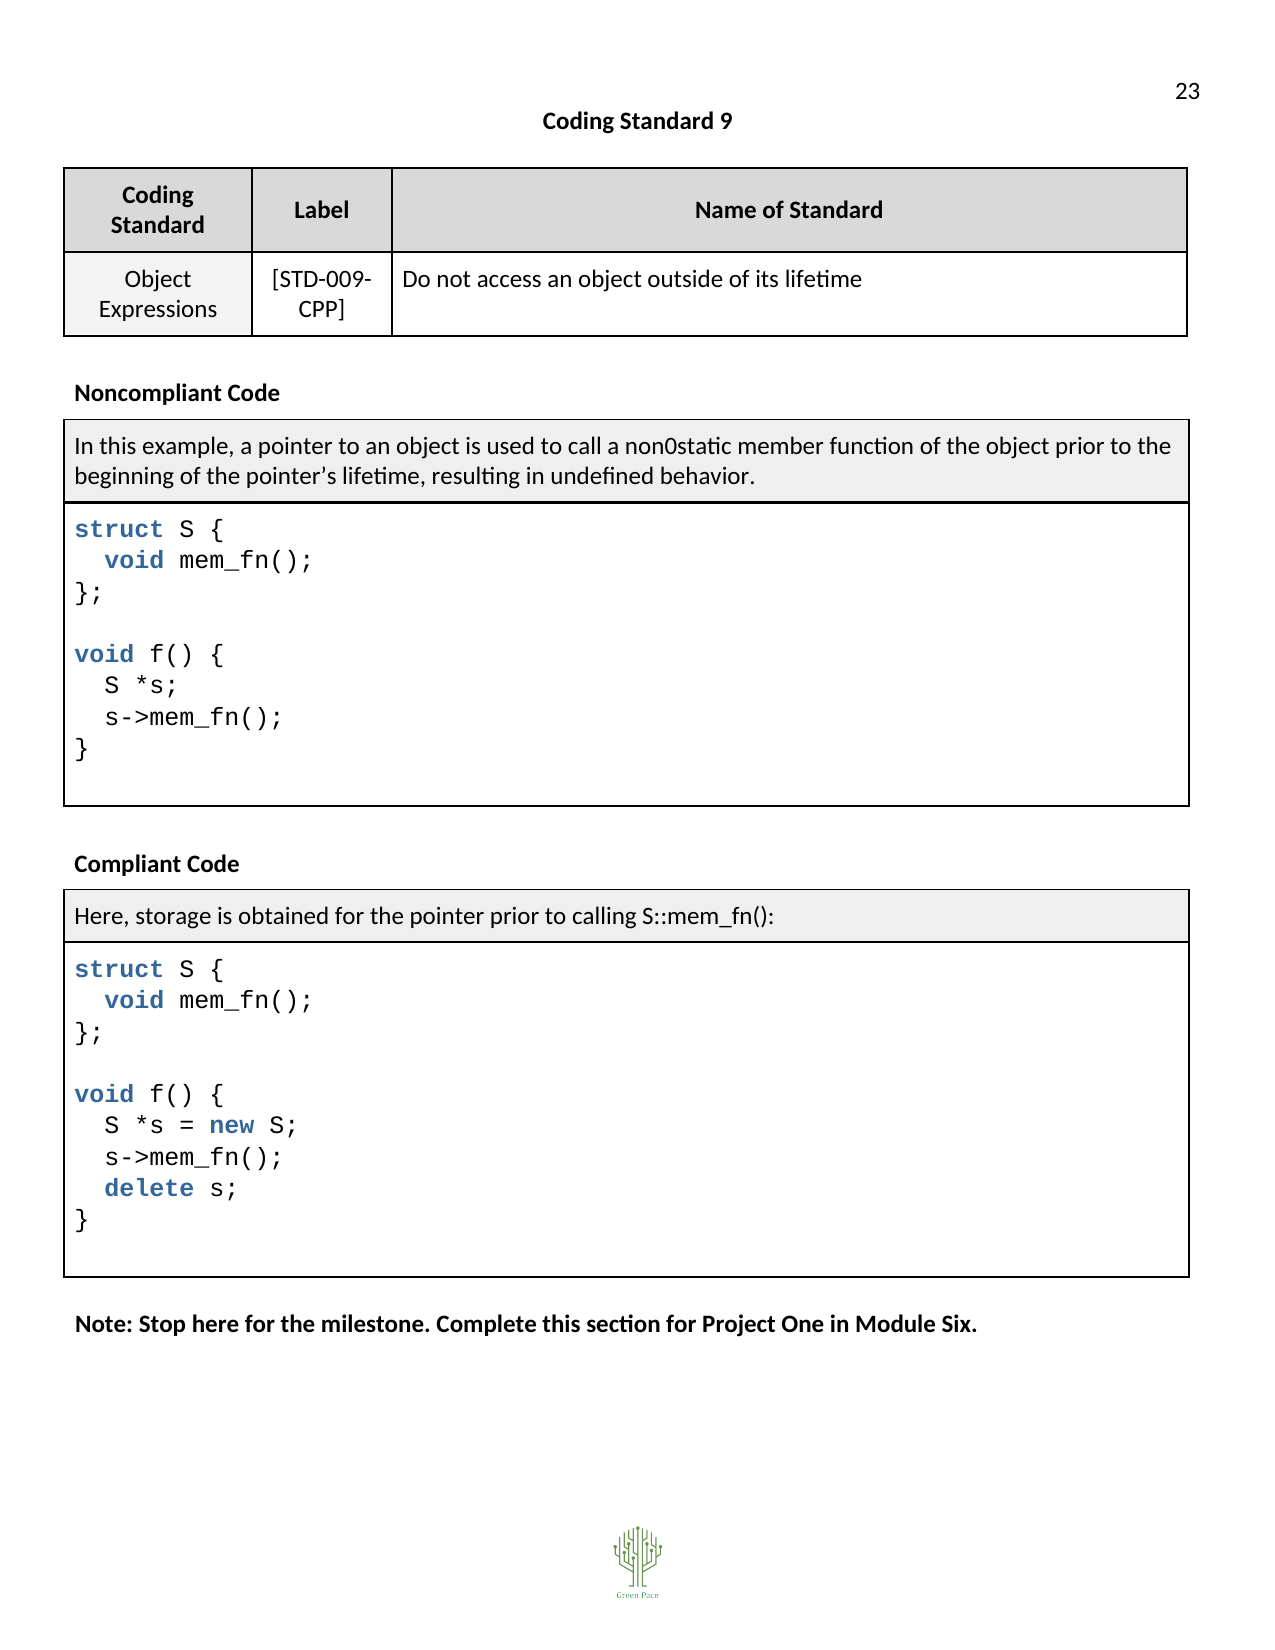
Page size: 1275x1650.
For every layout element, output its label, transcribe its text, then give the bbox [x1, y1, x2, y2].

table_header Coding Standard [65, 169, 251, 251]
table_header Name of Standard [393, 169, 1186, 251]
table_cell struct S { void mem_fn(); }; void f() { S *s = new S; s->mem_fn(); delete s; } [65, 943, 1188, 1276]
table_header Compliant Code [64, 838, 1189, 889]
subtitle Coding Standard 9 [75, 106, 1200, 136]
text Note: Stop here for the milestone. Complete this section for Project One in Module Six. [75, 1308, 1200, 1339]
table_cell Here, storage is obtained for the pointer prior to calling S::mem_fn(): [65, 890, 1188, 941]
table_cell Do not access an object outside of its lifetime [393, 253, 1186, 334]
picture [605, 1521, 670, 1606]
table_header Noncompliant Code [64, 367, 1189, 418]
table_cell Object Expressions [65, 253, 251, 334]
table_cell In this example, a pointer to an object is used to call a non0static member function of the object prior to the beginning of the pointer’s lifetime, resulting in undefined behavior. [65, 420, 1188, 501]
table_cell [STD-009-CPP] [253, 253, 391, 334]
table_cell struct S { void mem_fn(); }; void f() { S *s; s->mem_fn(); } [65, 504, 1188, 805]
table_header Label [253, 169, 391, 251]
